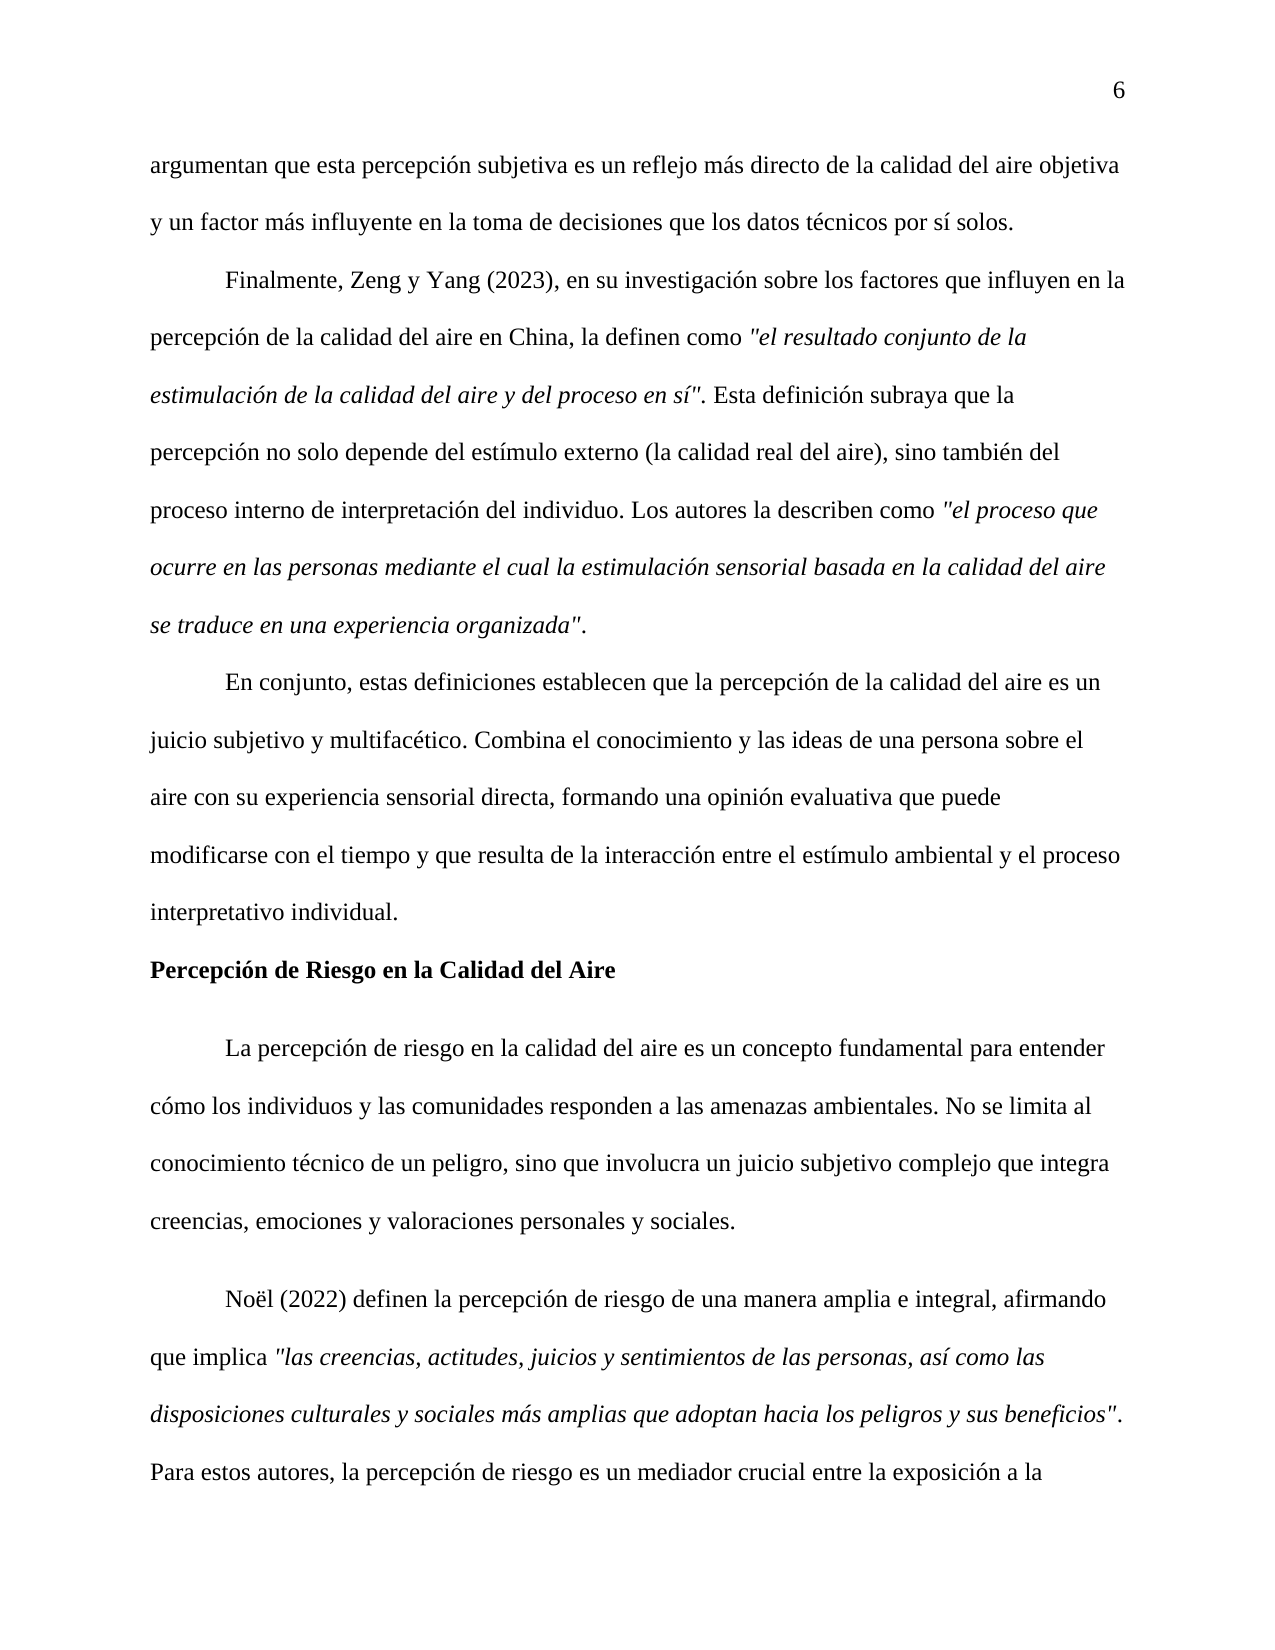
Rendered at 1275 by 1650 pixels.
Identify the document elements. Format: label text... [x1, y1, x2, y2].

text En conjunto, estas definiciones establecen que la percepción de la calidad del aire es un juicio subjetivo y multifacético. Combina el conocimiento y las ideas de una persona sobre el aire con su experiencia sensorial directa, formando una opinión evaluativa que puede modificarse con el tiempo y que resulta de la interacción entre el estímulo ambiental y el proceso interpretativo individual. [150, 667, 1125, 926]
text Percepción de Riesgo en la Calidad del Aire [150, 955, 1125, 984]
text La percepción de riesgo en la calidad del aire es un concepto fundamental para entender cómo los individuos y las comunidades responden a las amenazas ambientales. No se limita al conocimiento técnico de un peligro, sino que involucra un juicio subjetivo complejo que integra creencias, emociones y valoraciones personales y sociales. [150, 1033, 1125, 1234]
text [150, 150, 1125, 236]
text Finalmente, Zeng y Yang (2023), en su investigación sobre los factores que influyen en la percepción de la calidad del aire en China, la definen como "el resultado conjunto de la estimulación de la calidad del aire y del proceso en sí". Esta definición subraya que la percepción no solo depende del estímulo externo (la calidad real del aire), sino también del proceso interno de interpretación del individuo. Los autores la describen como "el proceso que ocurre en las personas mediante el cual la estimulación sensorial basada en la calidad del aire se traduce en una experiencia organizada". [150, 265, 1125, 639]
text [150, 1284, 1125, 1485]
